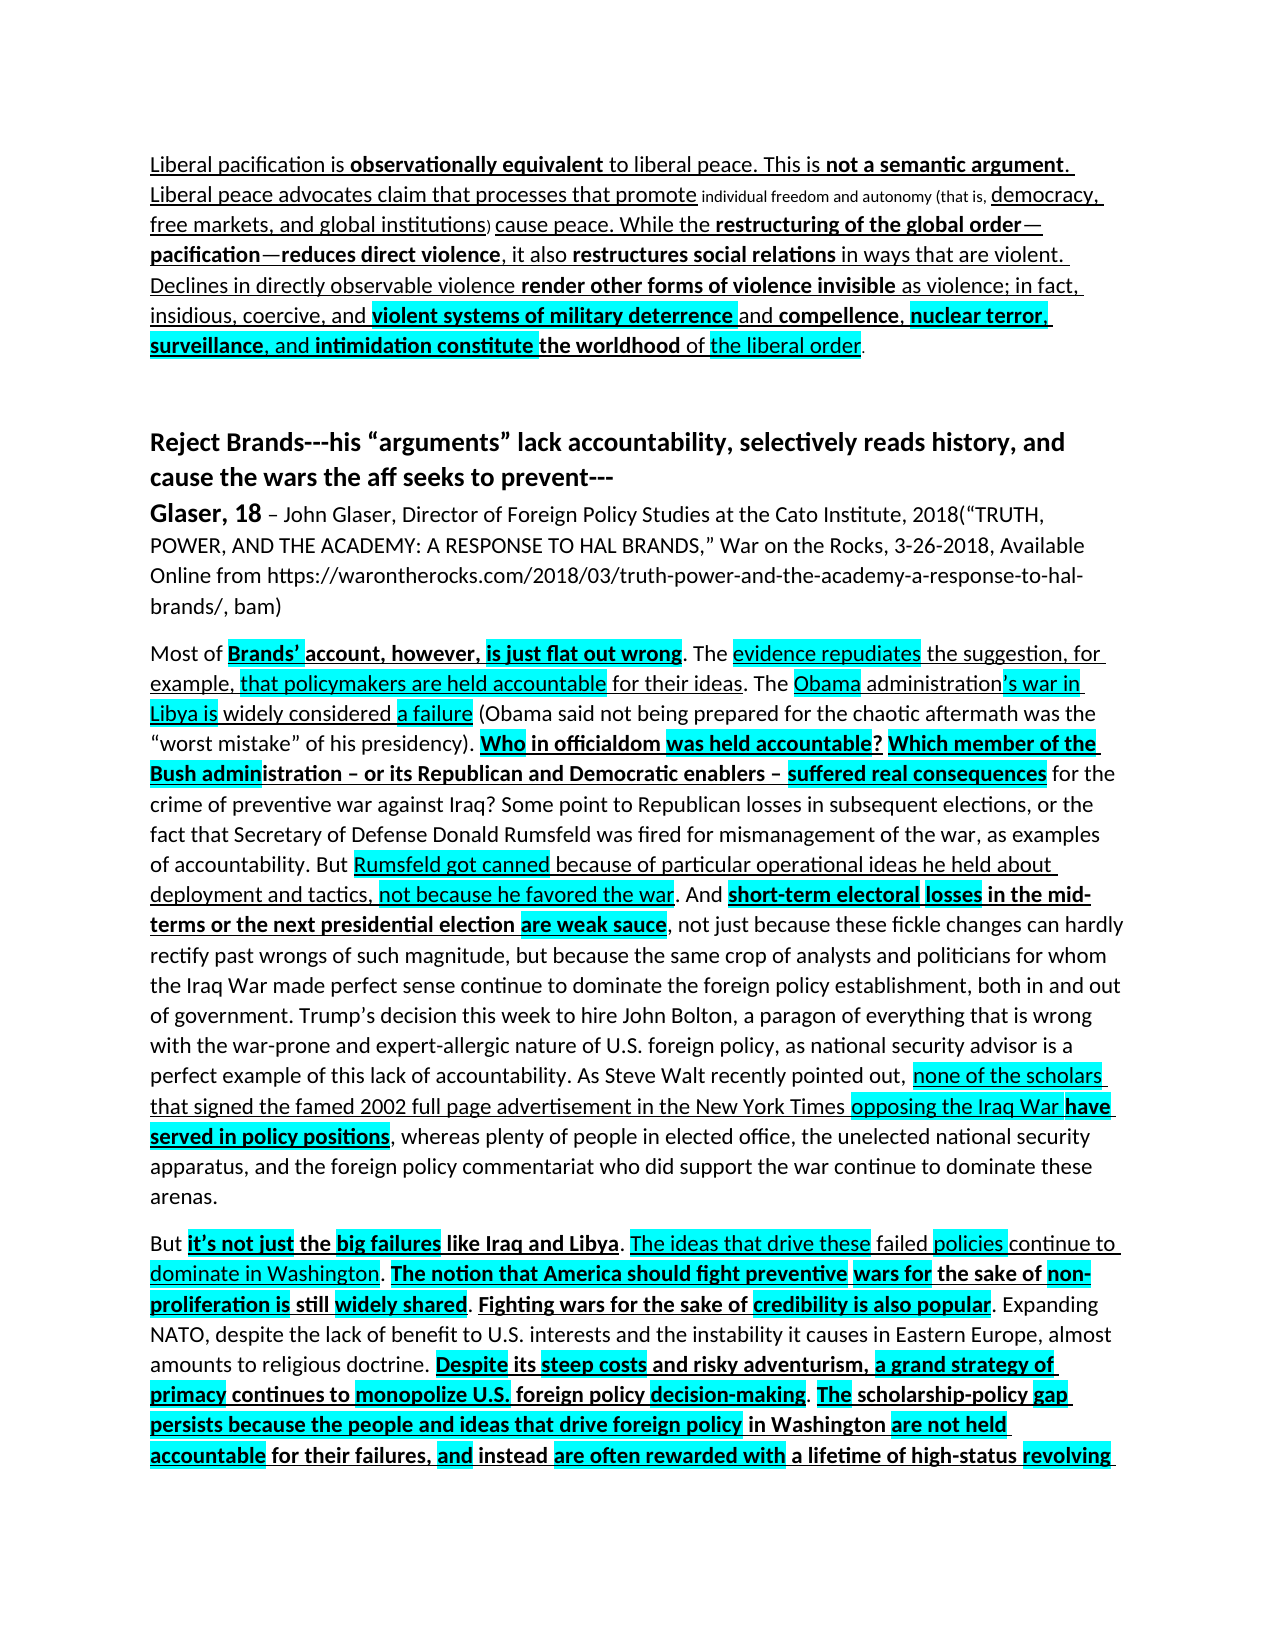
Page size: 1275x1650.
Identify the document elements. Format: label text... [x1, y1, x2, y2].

text Liberal pacification is observationally equivalent to liberal peace. This is not a semantic argument. Liberal peace advocates claim that processes that promote individual freedom and autonomy (that is, democracy, free markets, and global institutions) cause peace. While the restructuring of the global order—pacification—reduces direct violence, it also restructures social relations in ways that are violent. Declines in directly observable violence render other forms of violence invisible as violence; in fact, insidious, coercive, and violent systems of military deterrence and compellence, nuclear terror, surveillance, and intimidation constitute the worldhood of the liberal order. [150, 150, 1125, 359]
text Glaser, 18 – John Glaser, Director of Foreign Policy Studies at the Cato Institute, 2018(“TRUTH, POWER, AND THE ACADEMY: A RESPONSE TO HAL BRANDS,” War on the Rocks, 3-26-2018, Available Online from https://warontherocks.com/2018/03/truth-power-and-the-academy-a-response-to-hal-brands/, bam) [150, 496, 1125, 620]
text Most of Brands’ account, however, is just flat out wrong. The evidence repudiates the suggestion, for example, that policymakers are held accountable for their ideas. The Obama administration’s war in Libya is widely considered a failure (Obama said not being prepared for the chaotic aftermath was the “worst mistake” of his presidency). Who in officialdom was held accountable? Which member of the Bush administration – or its Republican and Democratic enablers – suffered real consequences for the crime of preventive war against Iraq? Some point to Republican losses in subsequent elections, or the fact that Secretary of Defense Donald Rumsfeld was fired for mismanagement of the war, as examples of accountability. But Rumsfeld got canned because of particular operational ideas he held about deployment and tactics, not because he favored the war. And short-term electoral losses in the mid-terms or the next presidential election are weak sauce, not just because these fickle changes can hardly rectify past wrongs of such magnitude, but because the same crop of analysts and politicians for whom the Iraq War made perfect sense continue to dominate the foreign policy establishment, both in and out of government. Trump’s decision this week to hire John Bolton, a paragon of everything that is wrong with the war-prone and expert-allergic nature of U.S. foreign policy, as national security advisor is a perfect example of this lack of accountability. As Steve Walt recently pointed out, none of the scholars that signed the famed 2002 full page advertisement in the New York Times opposing the Iraq War have served in policy positions, whereas plenty of people in elected office, the unelected national security apparatus, and the foreign policy commentariat who did support the war continue to dominate these arenas. [150, 639, 1125, 1211]
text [150, 1229, 1125, 1469]
subtitle Reject Brands---his “arguments” lack accountability, selectively reads history, and cause the wars the aff seeks to prevent--- [150, 425, 1125, 494]
